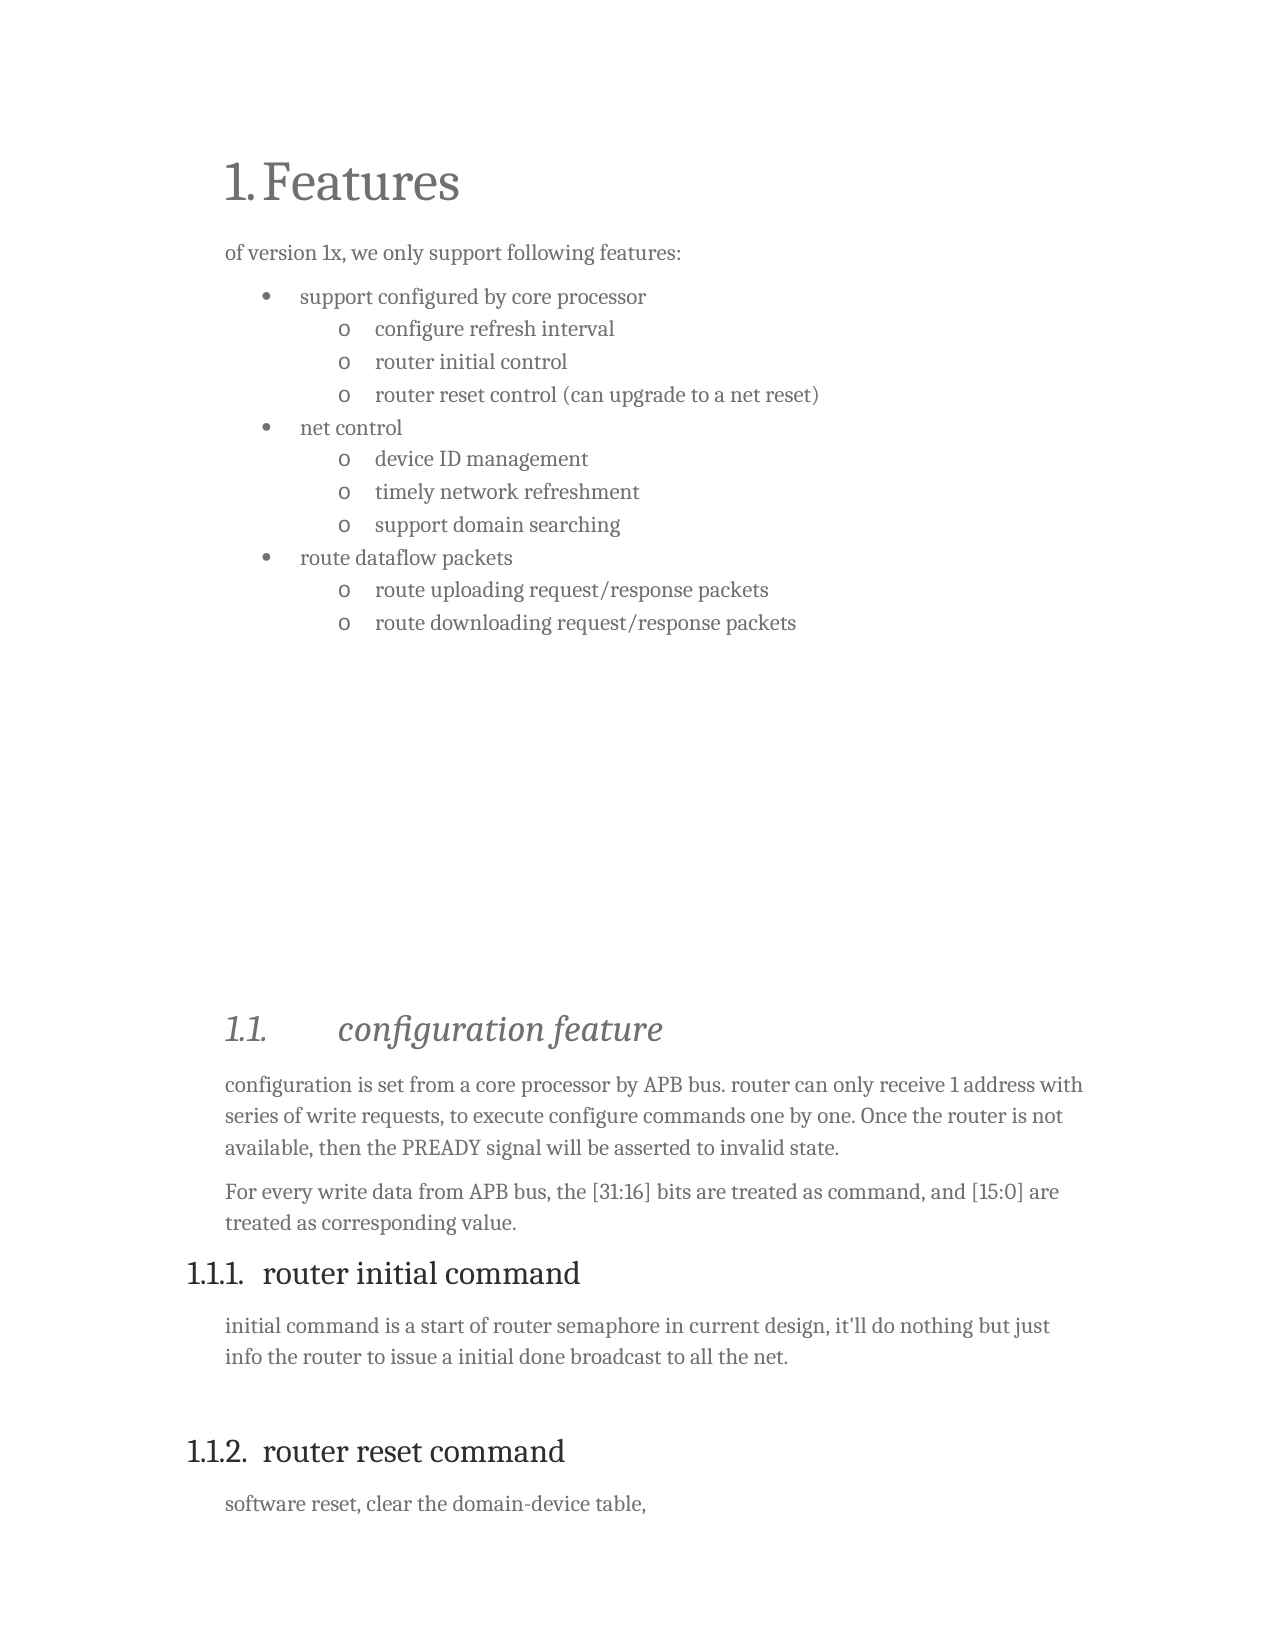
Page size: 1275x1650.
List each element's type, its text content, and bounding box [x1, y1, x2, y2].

text router reset command [187, 1432, 1087, 1471]
list route downloading request/response packets [337, 609, 1087, 637]
list timely network refreshment [337, 479, 1087, 506]
list support domain searching [337, 512, 1087, 539]
text initial command is a start of router semaphore in current design, it'll do nothing but just info the router to issue a initial done broadcast to all the net. [225, 1313, 1087, 1371]
text software reset, clear the domain-device table, [225, 1491, 1087, 1517]
text For every write data from APB bus, the [31:16] bits are treated as command, and [15:0] are treated as corresponding value. [225, 1178, 1087, 1236]
text configuration is set from a core processor by APB bus. router can only receive 1 address with series of write requests, to execute configure commands one by one. Once the router is not available, then the PREADY signal will be asserted to invalid state. [225, 1071, 1087, 1161]
text Features [225, 150, 1087, 215]
list configure refresh interval [337, 316, 1087, 343]
list route dataflow packets [262, 545, 1087, 571]
text configuration feature [225, 1007, 1087, 1050]
list router reset control (can upgrade to a net reset) [337, 382, 1087, 409]
list device ID management [337, 446, 1087, 473]
list route uploading request/response packets [337, 576, 1087, 604]
text of version 1x, we only support following features: [225, 240, 1087, 266]
list router initial control [337, 349, 1087, 376]
list net control [262, 414, 1087, 441]
list support configured by core processor [262, 284, 1087, 311]
text router initial command [187, 1254, 1087, 1292]
